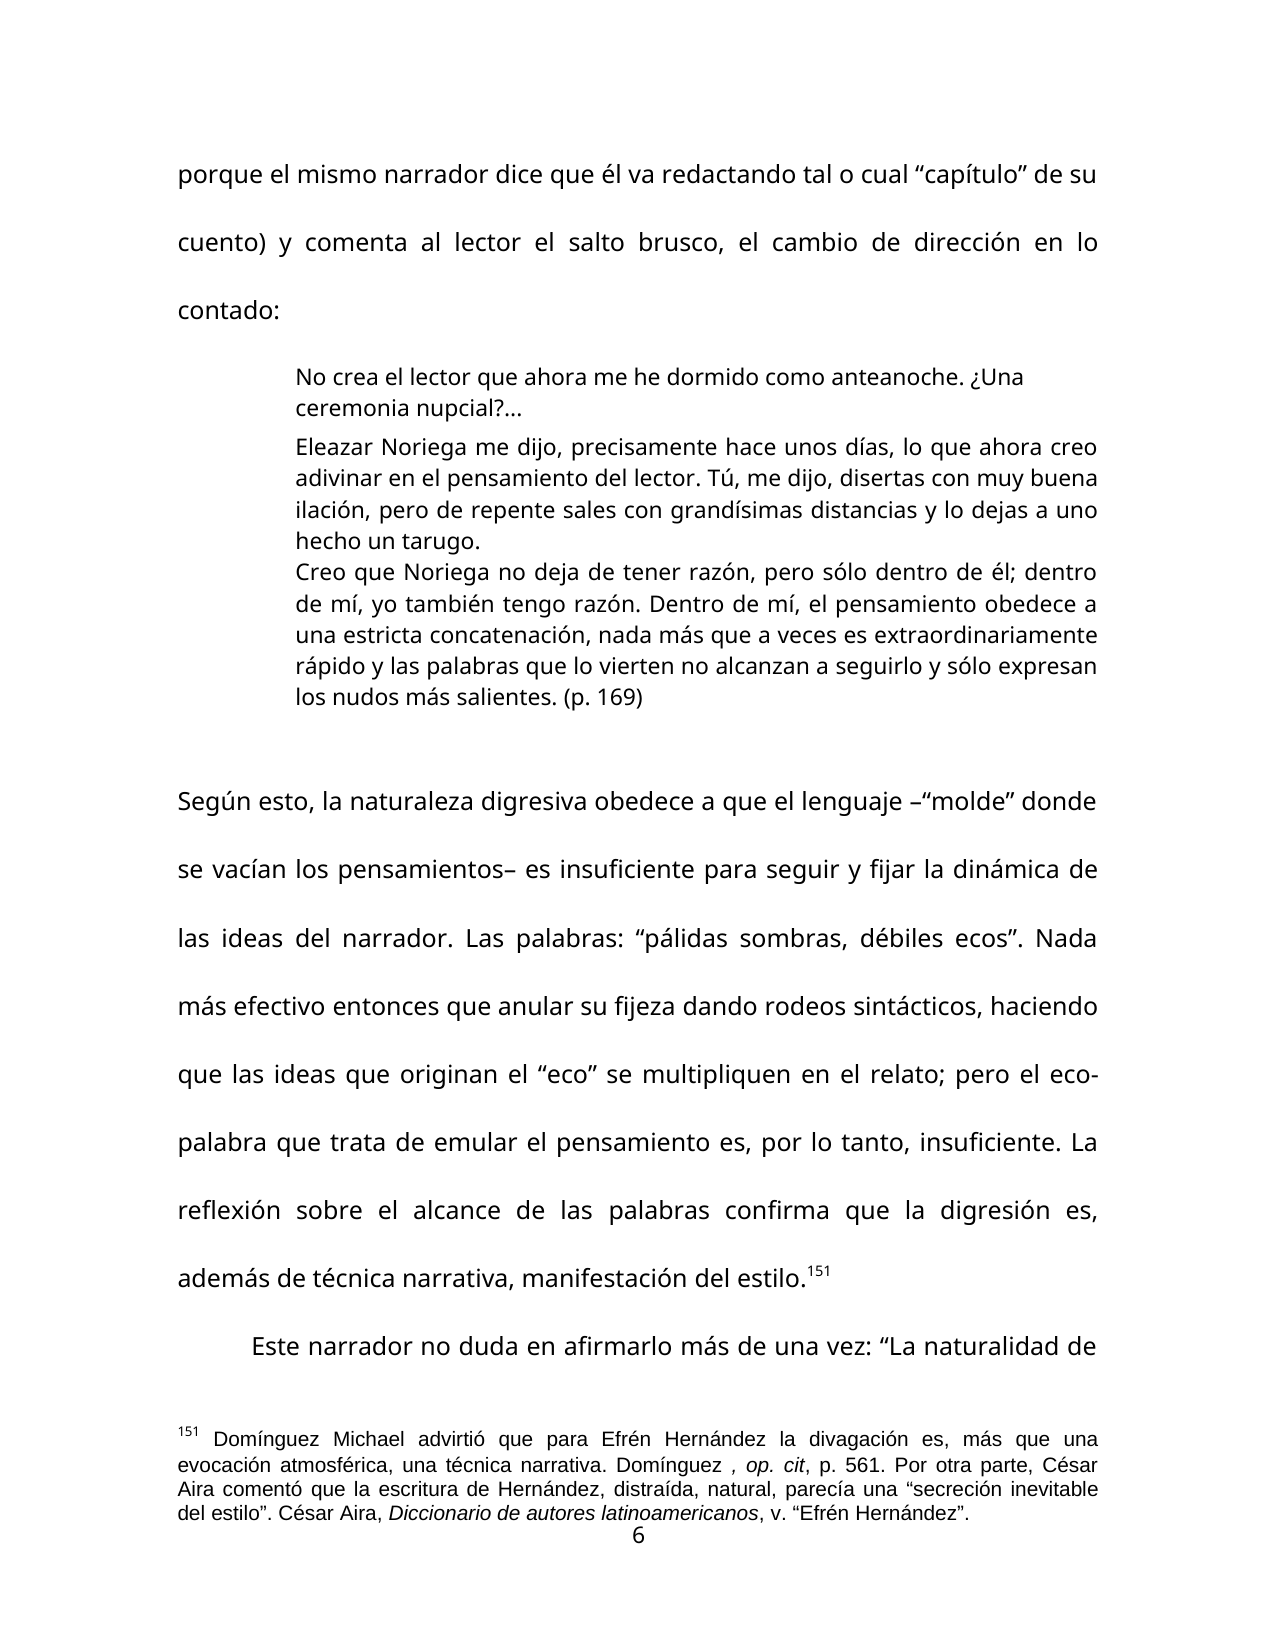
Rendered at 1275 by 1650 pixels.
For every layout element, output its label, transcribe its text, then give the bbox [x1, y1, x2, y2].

text Según esto, la naturaleza digresiva obedece a que el lenguaje –“molde” donde se vacían los pensamientos– es insuficiente para seguir y fijar la dinámica de las ideas del narrador. Las palabras: “pálidas sombras, débiles ecos”. Nada más efectivo entonces que anular su fijeza dando rodeos sintácticos, haciendo que las ideas que originan el “eco” se multipliquen en el relato; pero el eco-palabra que trata de emular el pensamiento es, por lo tanto, insuficiente. La reflexión sobre el alcance de las palabras confirma que la digresión es, además de técnica narrativa, manifestación del estilo. [177, 784, 1099, 1295]
text Creo que Noriega no deja de tener razón, pero sólo dentro de él; dentro de mí, yo también tengo razón. Dentro de mí, el pensamiento obedece a una estricta concatenación, nada más que a veces es extraordinariamente rápido y las palabras que lo vierten no alcanzan a seguirlo y sólo expresan los nudos más salientes. (p. 169) [295, 556, 1099, 712]
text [177, 156, 1098, 327]
text No crea el lector que ahora me he dormido como anteanoche. ¿Una ceremonia nupcial?... [295, 361, 1114, 423]
text Eleazar Noriega me dijo, precisamente hace unos días, lo que ahora creo adivinar en el pensamiento del lector. Tú, me dijo, disertas con muy buena ilación, pero de repente sales con grandísimas distancias y lo dejas a uno hecho un tarugo. [295, 431, 1099, 556]
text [177, 1329, 1098, 1363]
